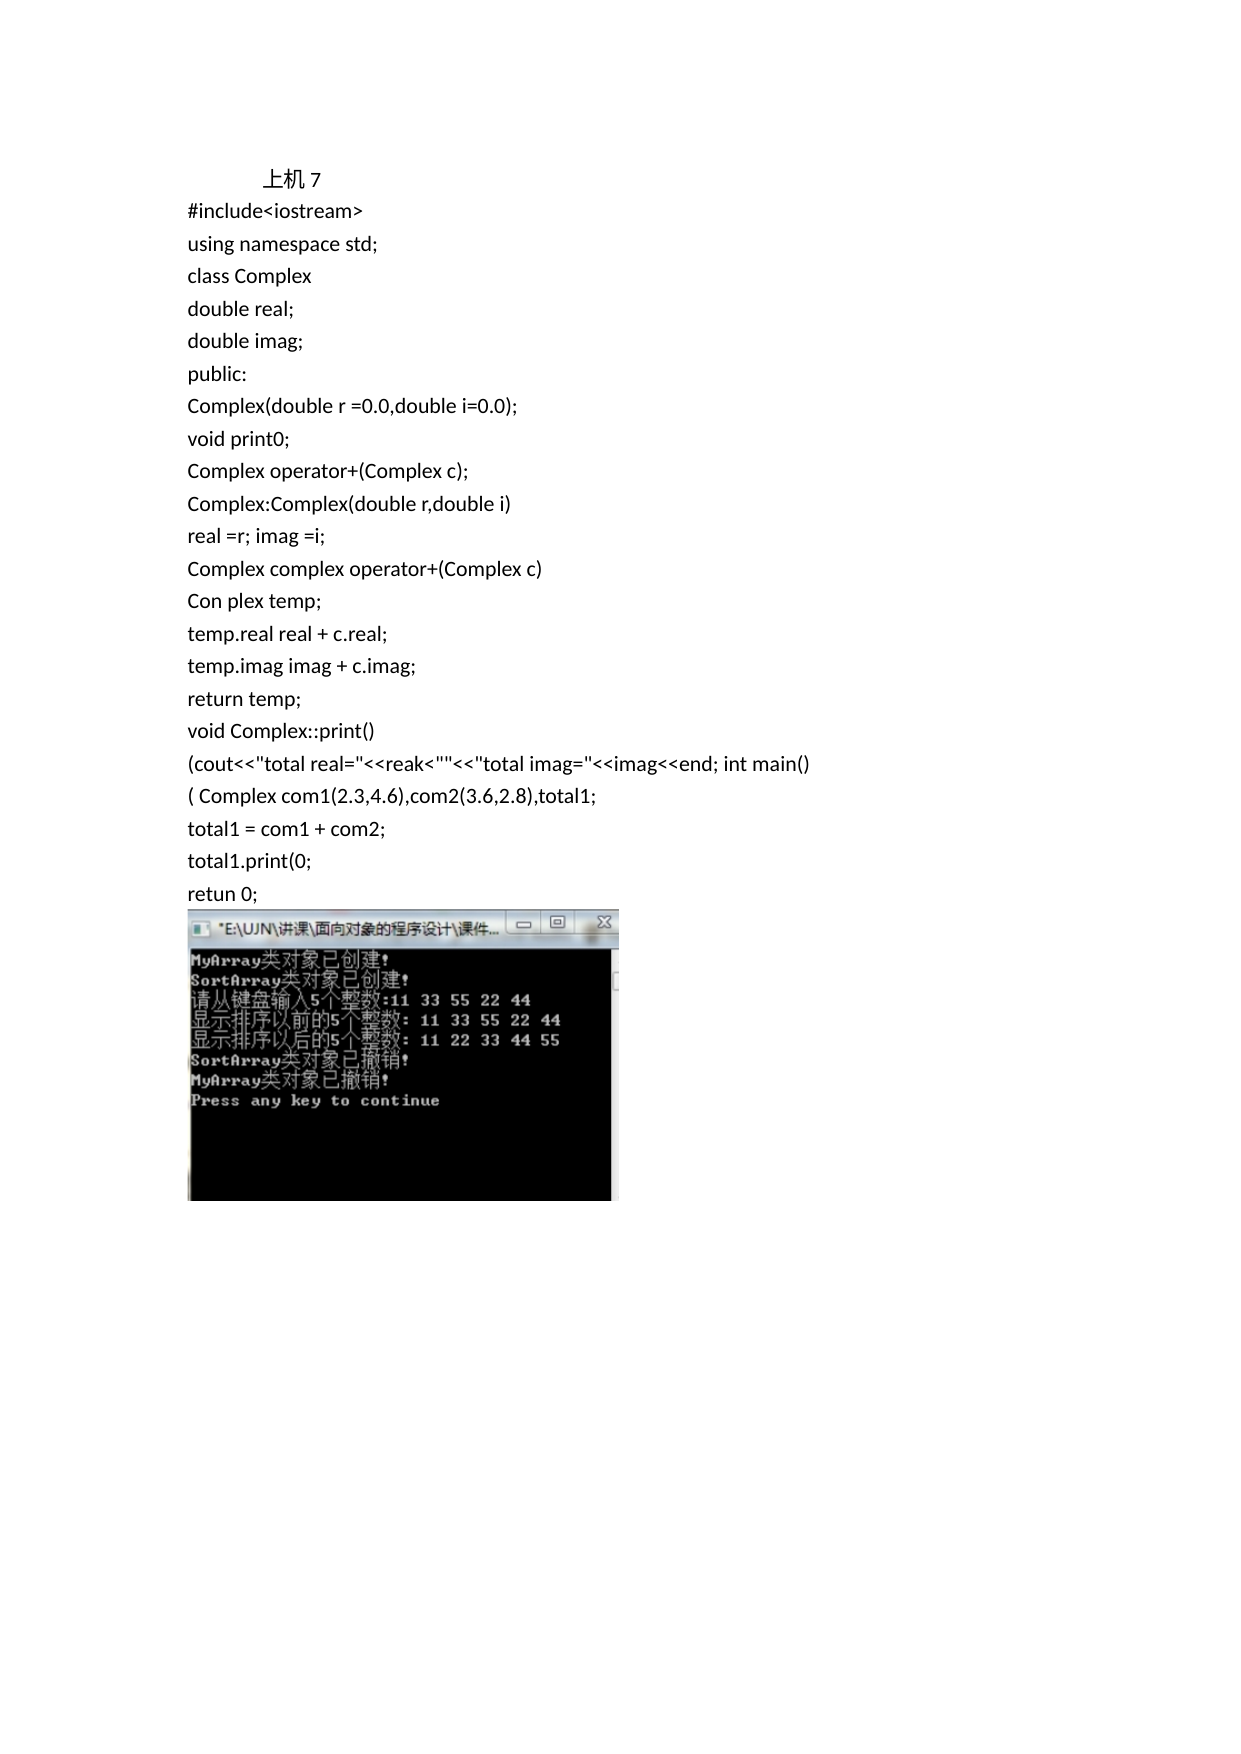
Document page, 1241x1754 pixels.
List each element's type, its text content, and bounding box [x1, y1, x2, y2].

text Complex complex operator+(Complex c) [187, 552, 1053, 584]
text (cout<<"total real="<<reak<""<<"total imag="<<imag<<end; int main() [187, 747, 1053, 779]
text double real; [187, 292, 1053, 324]
text retun 0; [187, 877, 1053, 909]
text public: [187, 357, 1053, 389]
text using namespace std; [187, 227, 1053, 259]
text ( Complex com1(2.3,4.6),com2(3.6,2.8),total1; [187, 779, 1053, 812]
text temp.real real + c.real; [187, 617, 1053, 649]
text return temp; [187, 682, 1053, 714]
text Complex:Complex(double r,double i) [187, 487, 1053, 519]
text total1.print(0; [187, 844, 1053, 877]
text real =r; imag =i; [187, 519, 1053, 552]
picture [187, 909, 619, 1201]
text #include<iostream> [187, 194, 1053, 227]
text Complex operator+(Complex c); [187, 454, 1053, 487]
text temp.imag imag + c.imag; [187, 649, 1053, 682]
text class Complex [187, 259, 1053, 292]
text 上机7 [187, 162, 1053, 194]
text void print0; [187, 422, 1053, 454]
text void Complex::print() [187, 714, 1053, 747]
text total1 = com1 + com2; [187, 812, 1053, 844]
text Con plex temp; [187, 584, 1053, 617]
text Complex(double r =0.0,double i=0.0); [187, 389, 1053, 422]
text double imag; [187, 324, 1053, 357]
